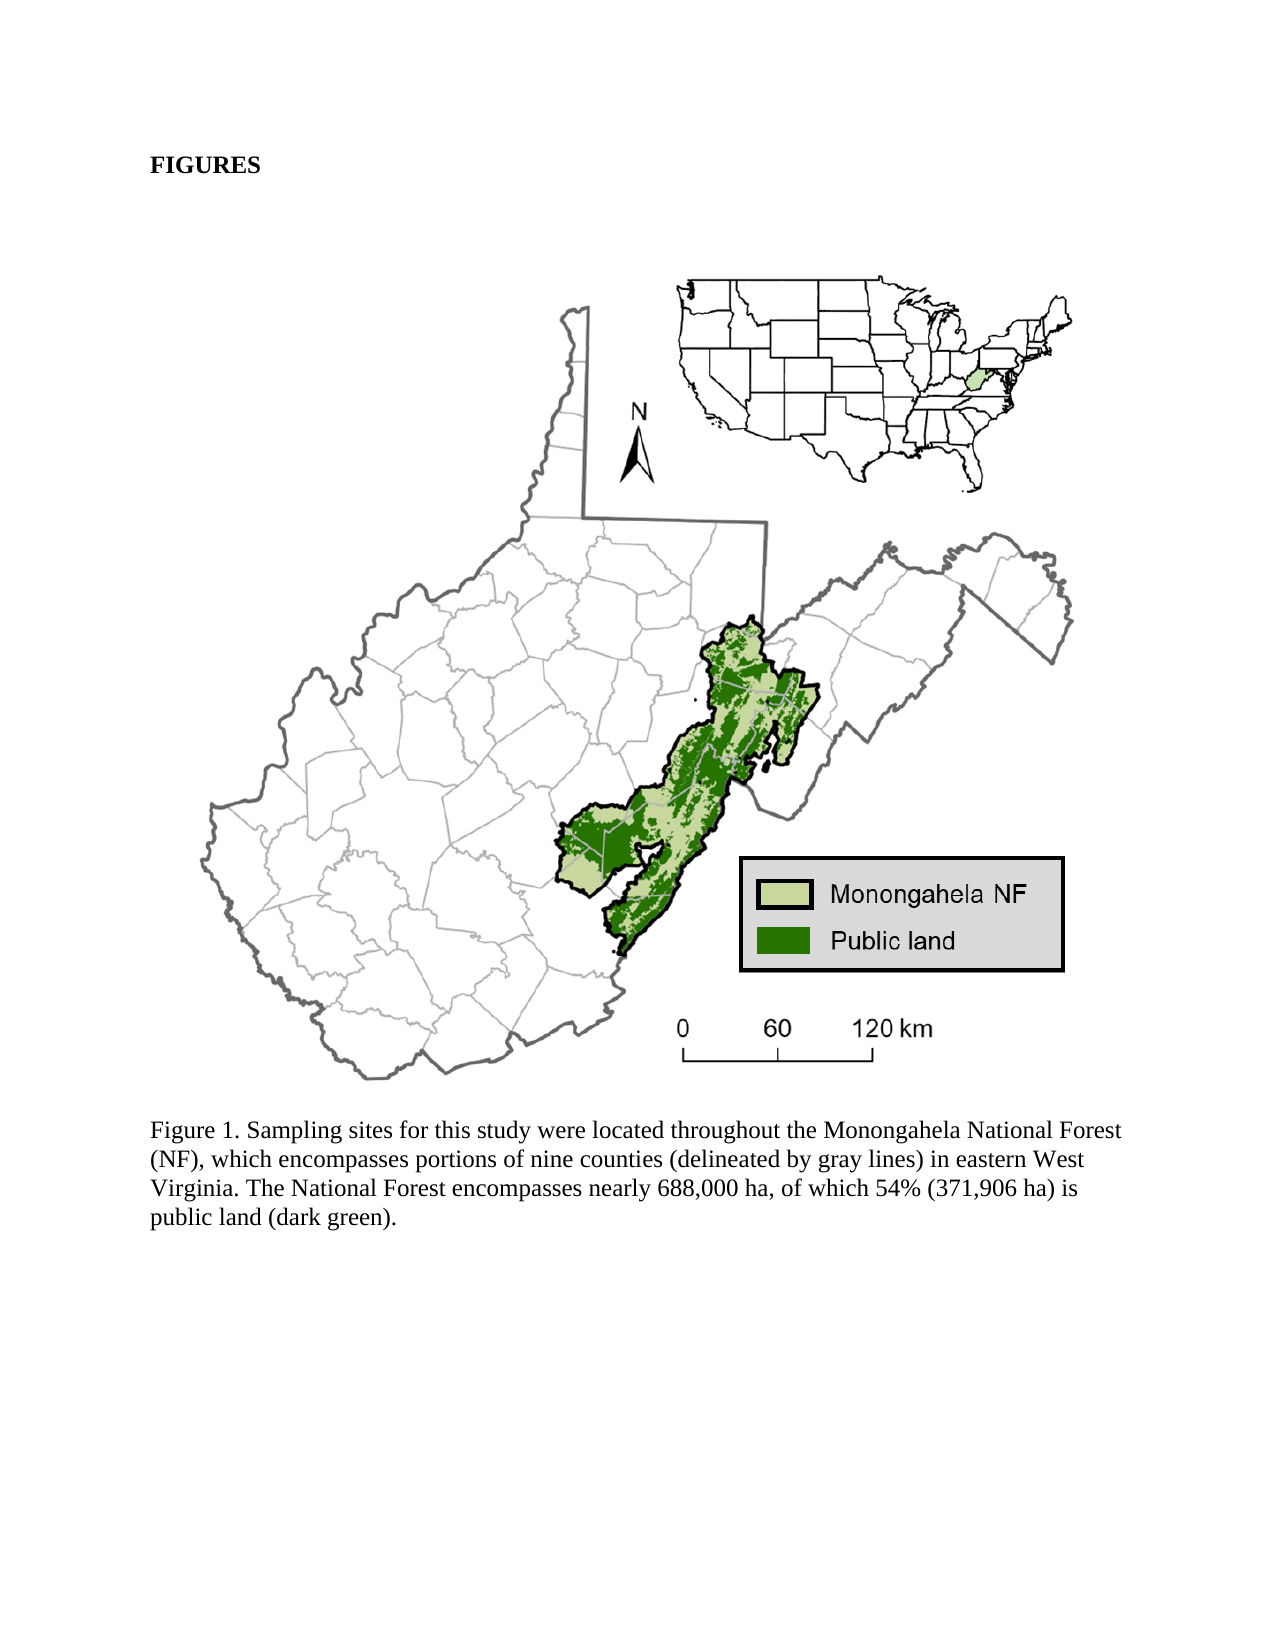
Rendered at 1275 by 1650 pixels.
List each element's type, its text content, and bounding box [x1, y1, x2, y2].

text Figure 1. Sampling sites for this study were located throughout the Monongahela National Forest (NF), which encompasses portions of nine counties (delineated by gray lines) in eastern West Virginia. The National Forest encompasses nearly 688,000 ha, of which 54% (371,906 ha) is public land (dark green). [150, 1115, 1125, 1230]
picture [150, 246, 1125, 1097]
text Figures [150, 150, 1125, 179]
